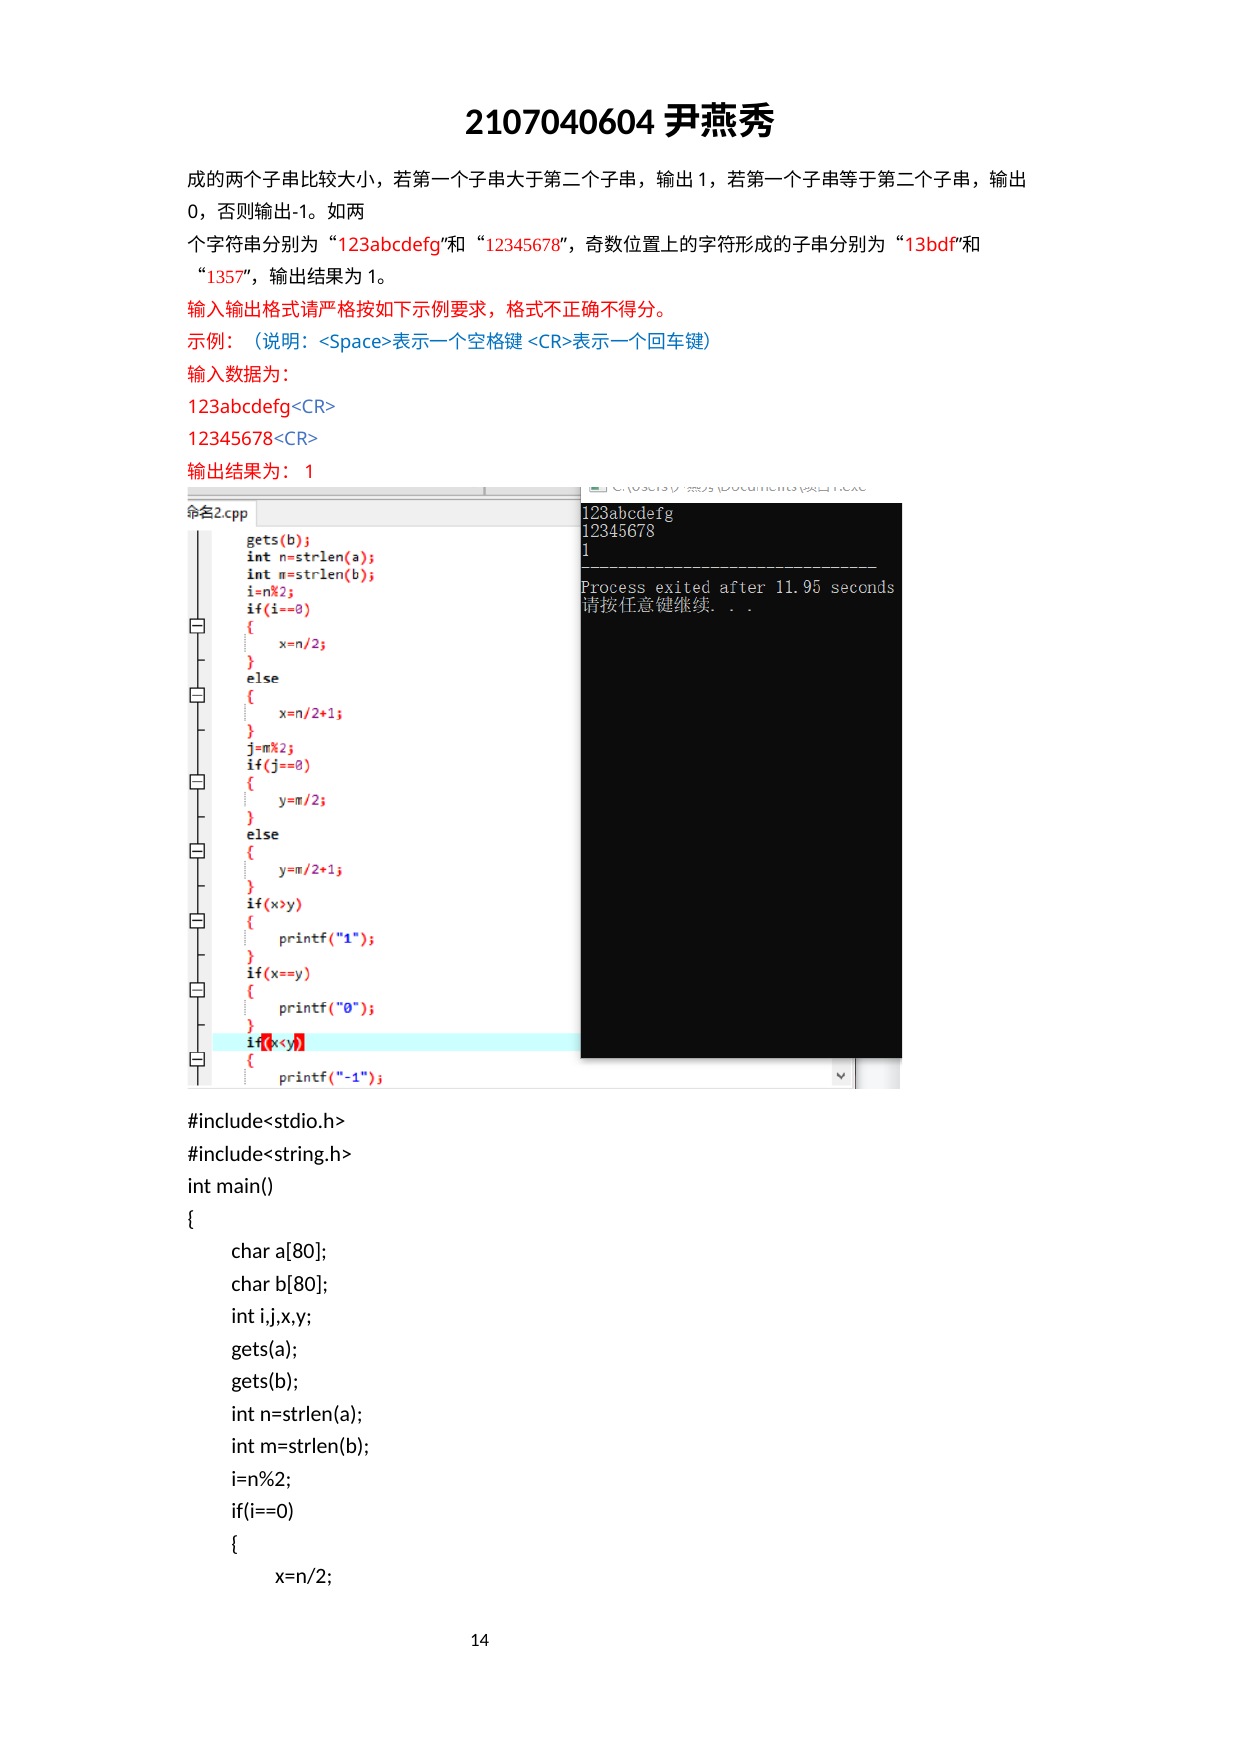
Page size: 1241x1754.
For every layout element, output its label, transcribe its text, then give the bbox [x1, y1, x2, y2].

picture [187, 487, 903, 1089]
text int i,j,x,y; [187, 1299, 1053, 1332]
text 输入输出格式请严格按如下示例要求，格式不正确不得分。 [187, 292, 1053, 324]
text i=n%2; [187, 1462, 1053, 1494]
text #include<stdio.h> [187, 1104, 1053, 1137]
text 输入数据为： [187, 357, 1053, 389]
text 个字符串分别为“123abcdefg”和“12345678”，奇数位置上的字符形成的子串分别为“13bdf”和“1357”，输出结果为1。 [187, 227, 1053, 292]
text #include<string.h> [187, 1137, 1053, 1169]
text x=n/2; [187, 1559, 1053, 1592]
text int n=strlen(a); [187, 1397, 1053, 1429]
text 123abcdefg<CR> [187, 389, 1053, 422]
text if(i==0) [187, 1494, 1053, 1527]
text gets(b); [187, 1364, 1053, 1397]
text 示例：（说明：<Space>表示一个空格键 <CR>表示一个回车键） [187, 324, 1053, 357]
text { [187, 1527, 1053, 1559]
text 输出结果为： 1 [187, 454, 1053, 487]
text char b[80]; [187, 1267, 1053, 1299]
text 12345678<CR> [187, 422, 1053, 454]
text { [187, 1202, 1053, 1234]
text gets(a); [187, 1332, 1053, 1364]
text char a[80]; [187, 1234, 1053, 1267]
text int main() [187, 1169, 1053, 1202]
text 成的两个子串比较大小，若第一个子串大于第二个子串，输出1，若第一个子串等于第二个子串，输出0，否则输出-1。如两 [187, 162, 1053, 227]
text int m=strlen(b); [187, 1429, 1053, 1462]
